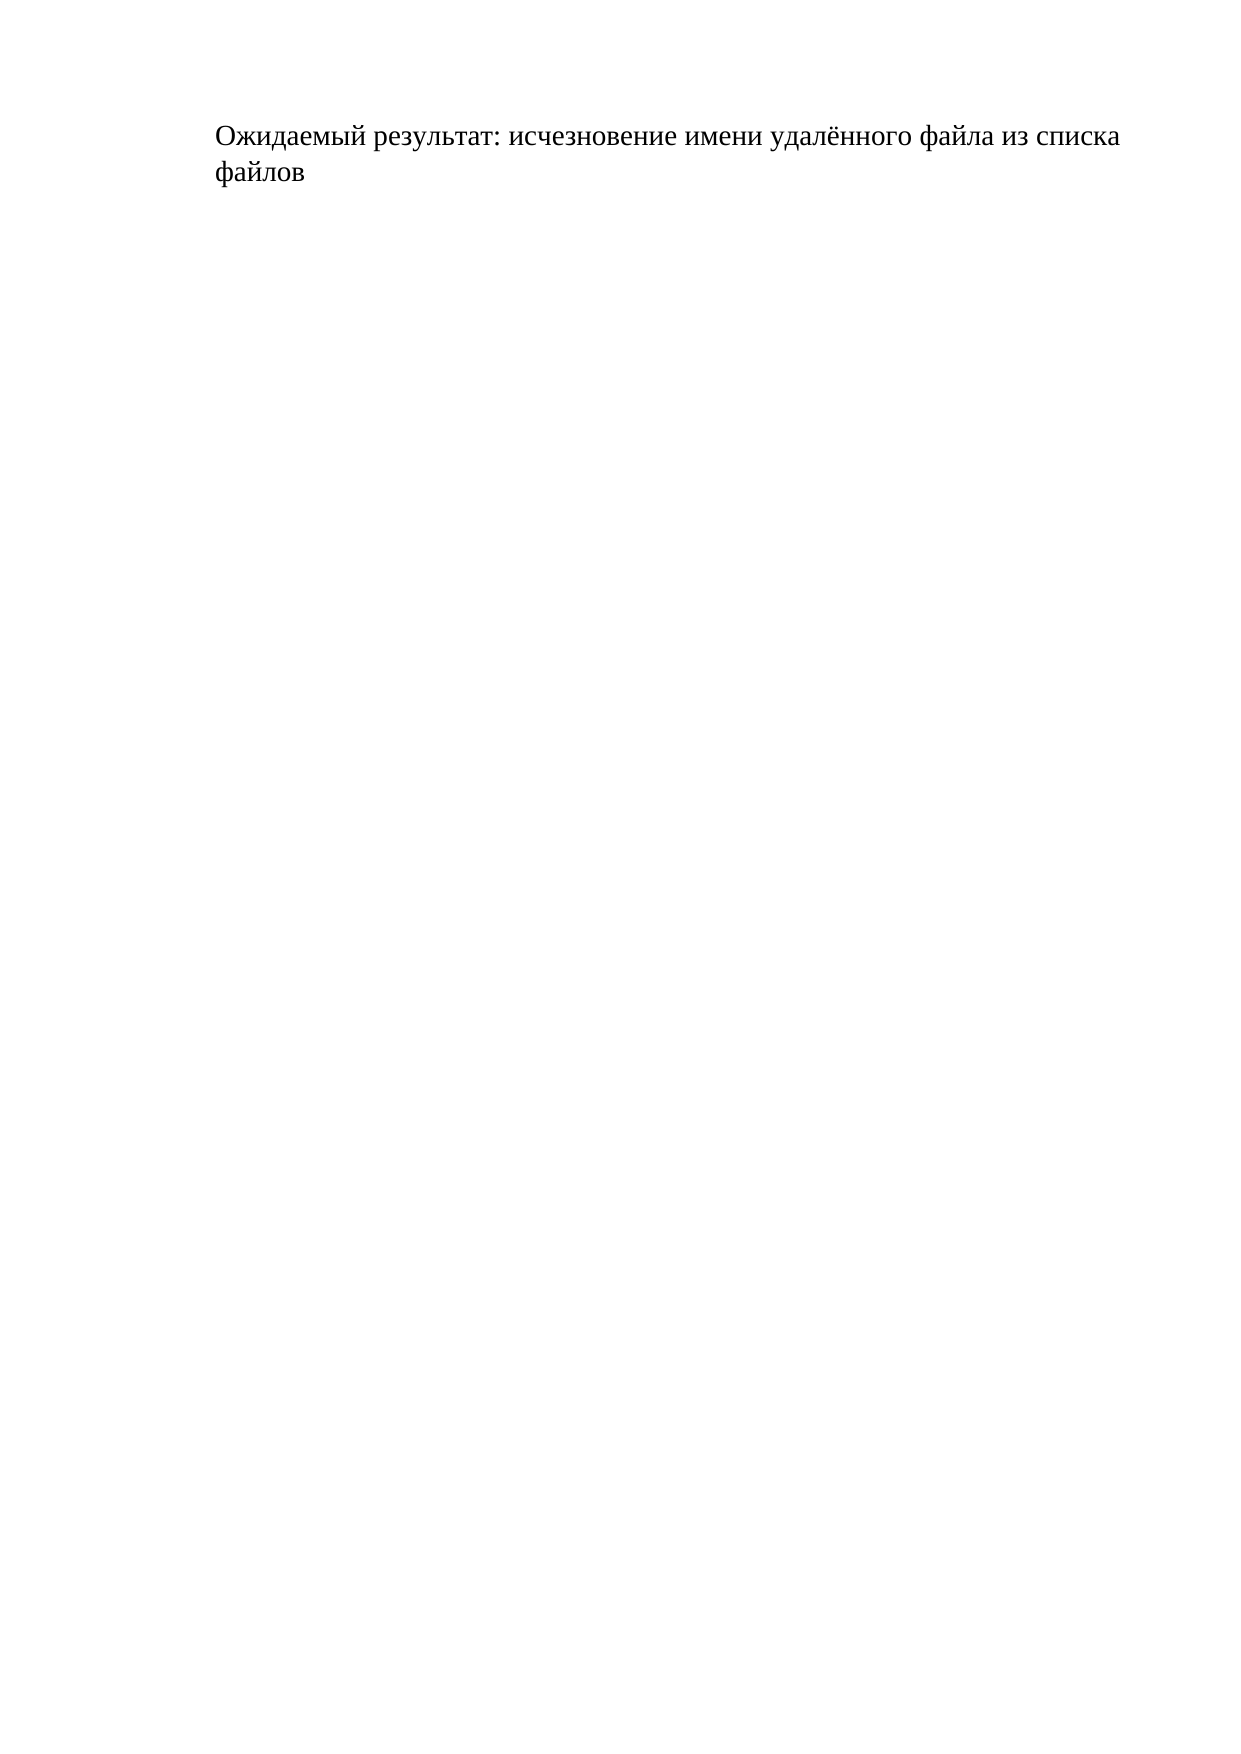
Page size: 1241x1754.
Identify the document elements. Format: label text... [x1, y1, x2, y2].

text Ожидаемый результат: исчезновение имени удалённого файла из списка файлов [215, 118, 1152, 187]
